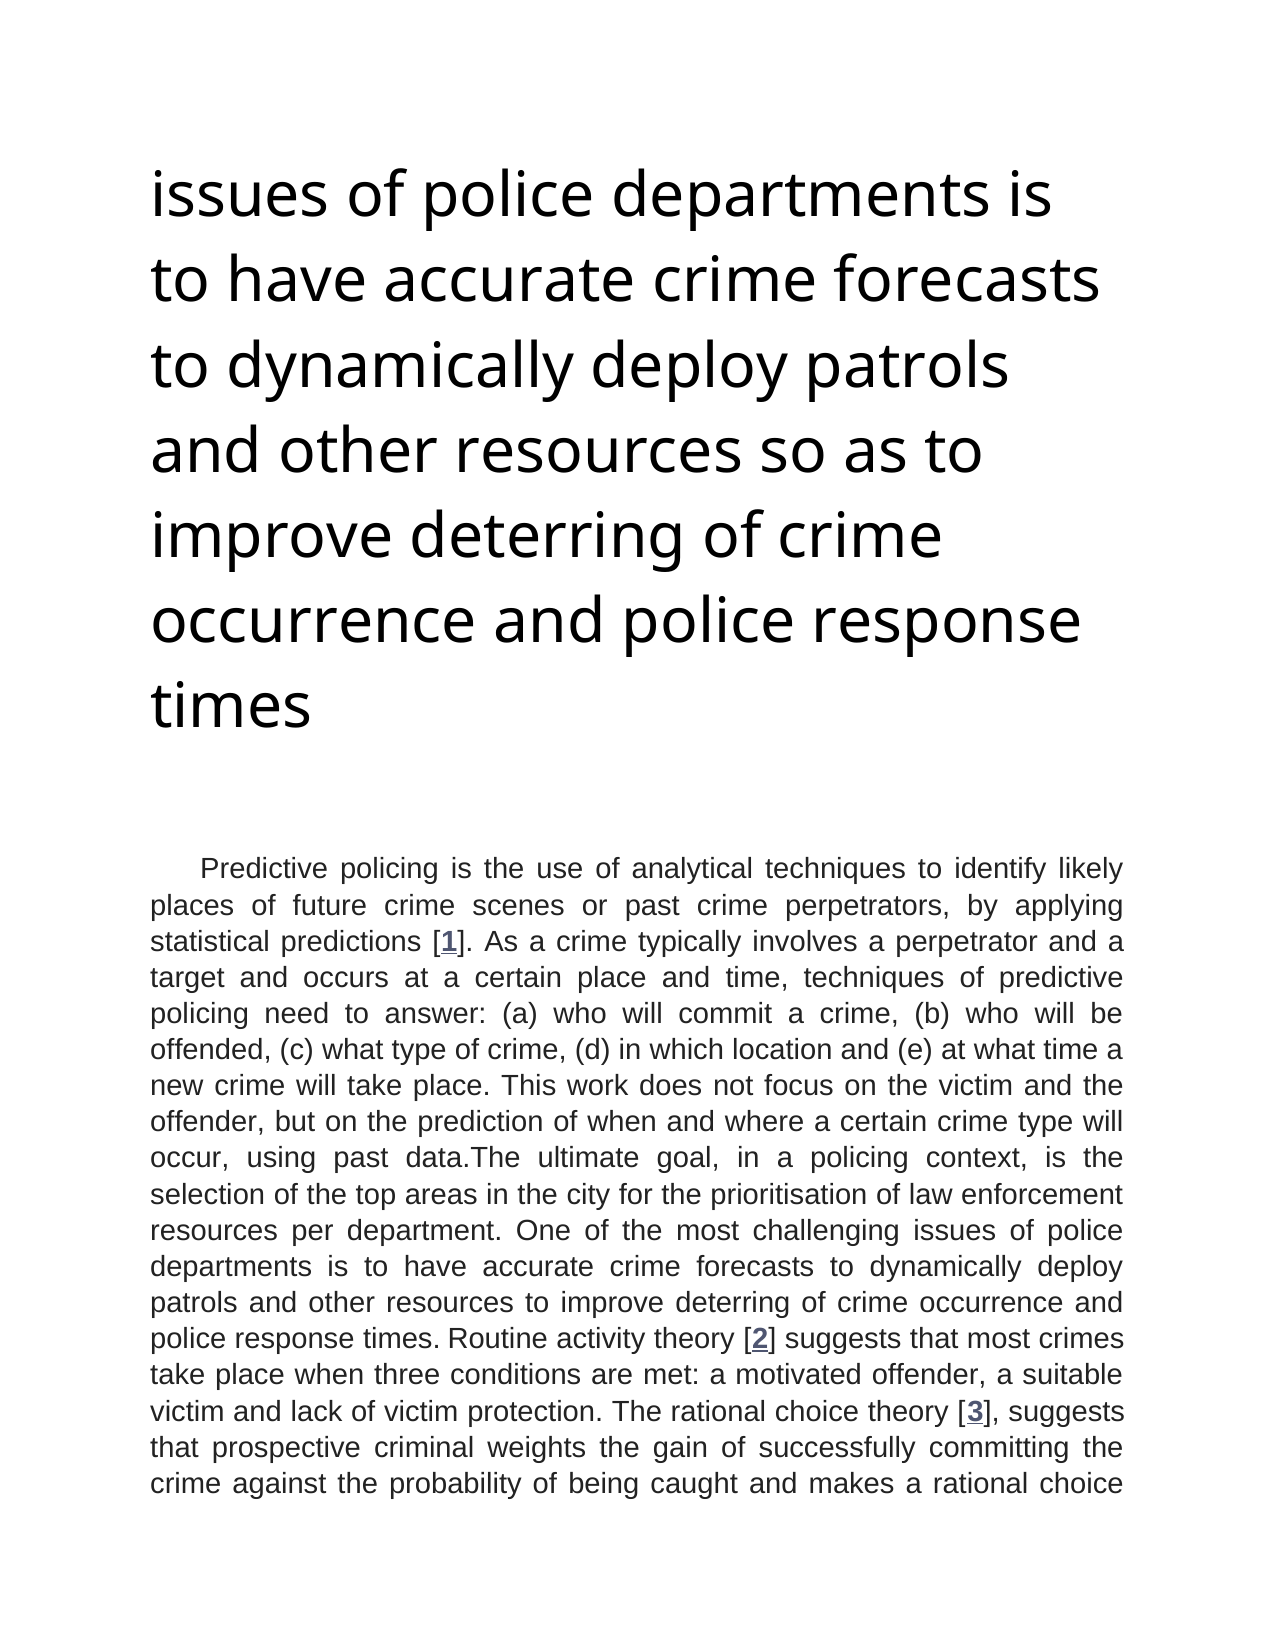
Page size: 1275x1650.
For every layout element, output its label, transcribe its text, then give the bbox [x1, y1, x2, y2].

text to dynamically deploy patrols and other resources so as to [150, 320, 1125, 490]
text improve deterring of crime occurrence and police response [150, 490, 1125, 661]
text times [150, 661, 1125, 746]
text issues of police departments is to have accurate crime forecasts [150, 150, 1125, 320]
